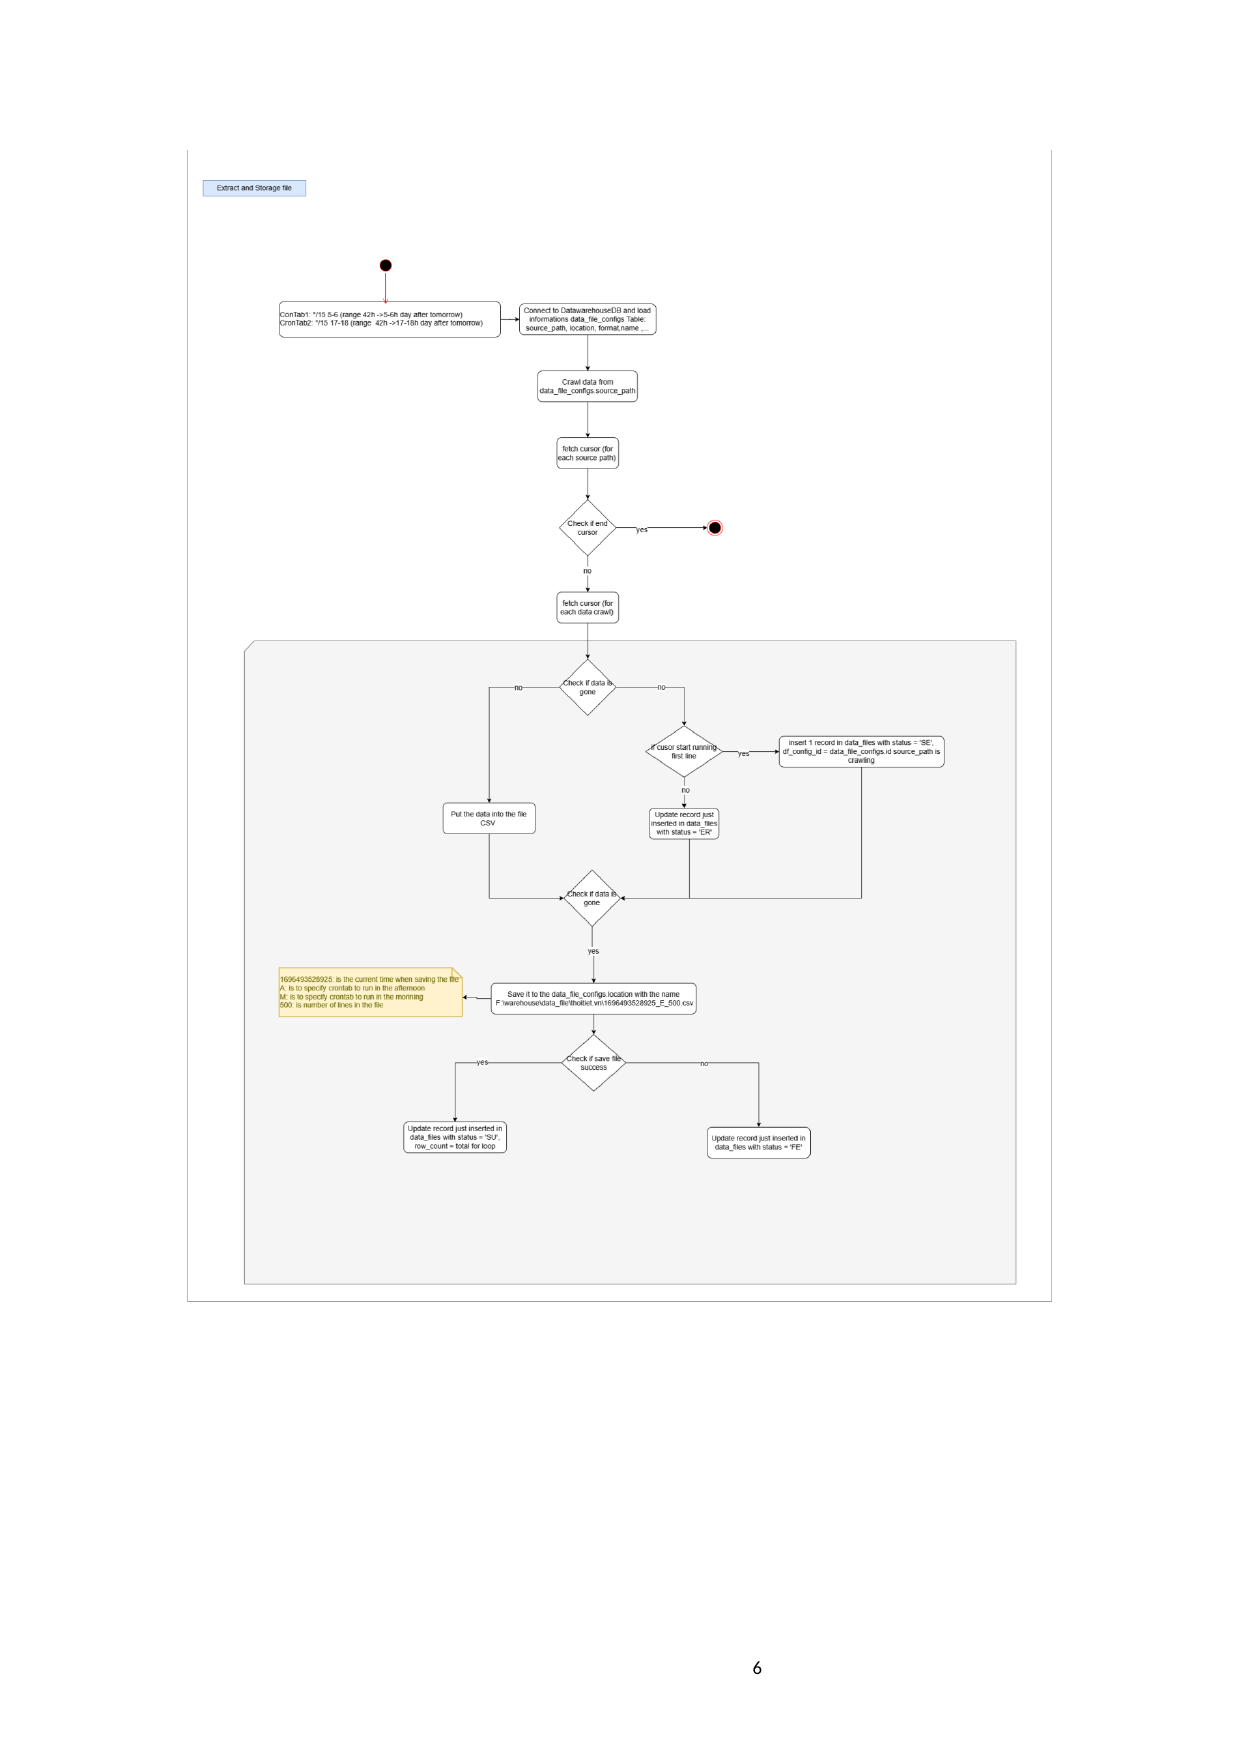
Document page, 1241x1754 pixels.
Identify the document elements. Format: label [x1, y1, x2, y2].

picture [187, 150, 1052, 1302]
